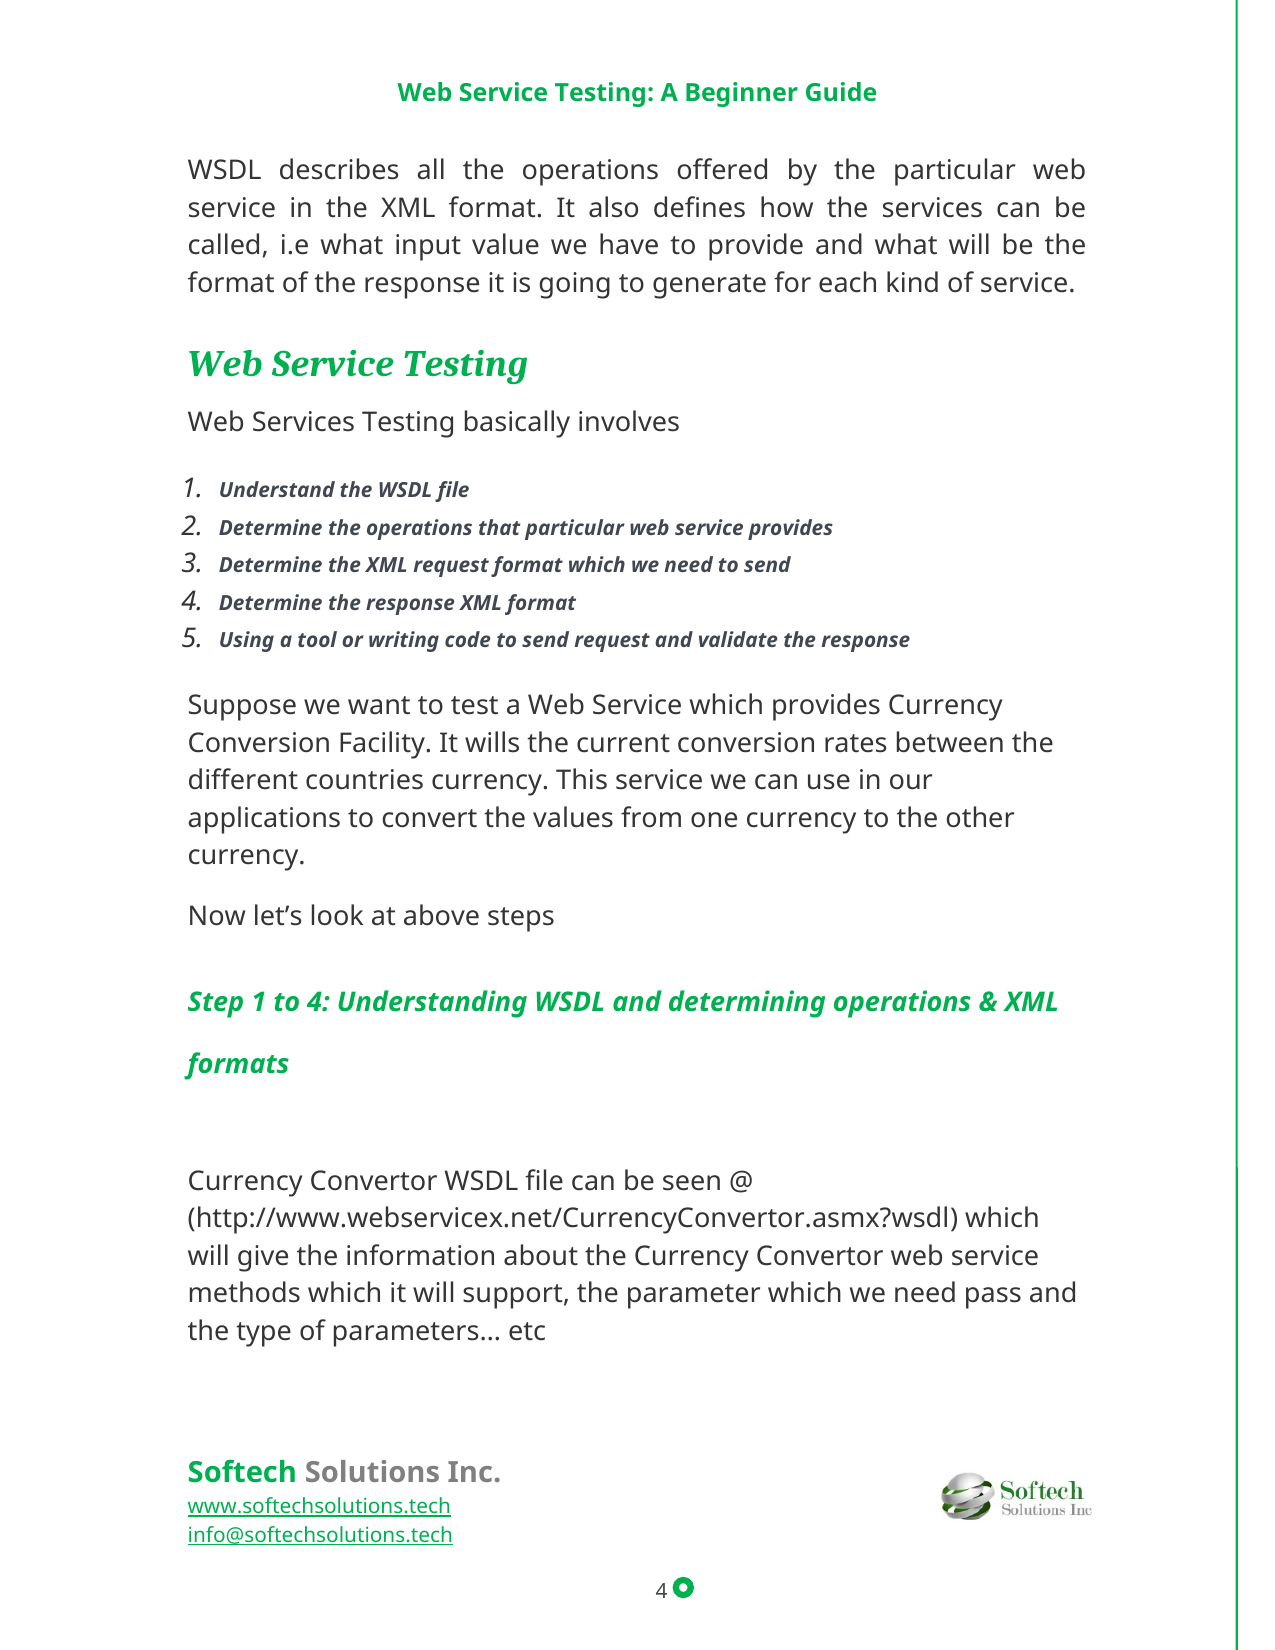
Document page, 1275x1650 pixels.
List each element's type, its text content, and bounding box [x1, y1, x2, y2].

list Understand the WSDL file [181, 468, 1087, 506]
text Suppose we want to test a Web Service which provides Currency Conversion Facility. It wills the current conversion rates between the different countries currency. This service we can use in our applications to convert the values from one currency to the other currency. [187, 685, 1087, 872]
text WSDL describes all the operations offered by the particular web service in the XML format. It also defines how the services can be called, i.e what input value we have to provide and what will be the format of the response it is going to generate for each kind of service. [187, 150, 1087, 300]
list Determine the operations that particular web service provides [181, 506, 1087, 543]
list Determine the response XML format [181, 581, 1087, 618]
text Web Services Testing basically involves [187, 402, 1087, 439]
picture [926, 1463, 1118, 1531]
list Determine the XML request format which we need to send [181, 543, 1087, 581]
text Currency Convertor WSDL file can be seen @ (http://www.webservicex.net/CurrencyConvertor.asmx?wsdl) which will give the information about the Currency Convertor web service methods which it will support, the parameter which we need pass and the type of parameters… etc [187, 1161, 1087, 1348]
subtitle Web Service Testing [187, 323, 1087, 386]
list Using a tool or writing code to send request and validate the response [181, 618, 1087, 656]
subtitle Step 1 to 4: Understanding WSDL and determining operations & XML formats [187, 957, 1087, 1082]
text Now let’s look at above steps [187, 896, 1087, 933]
